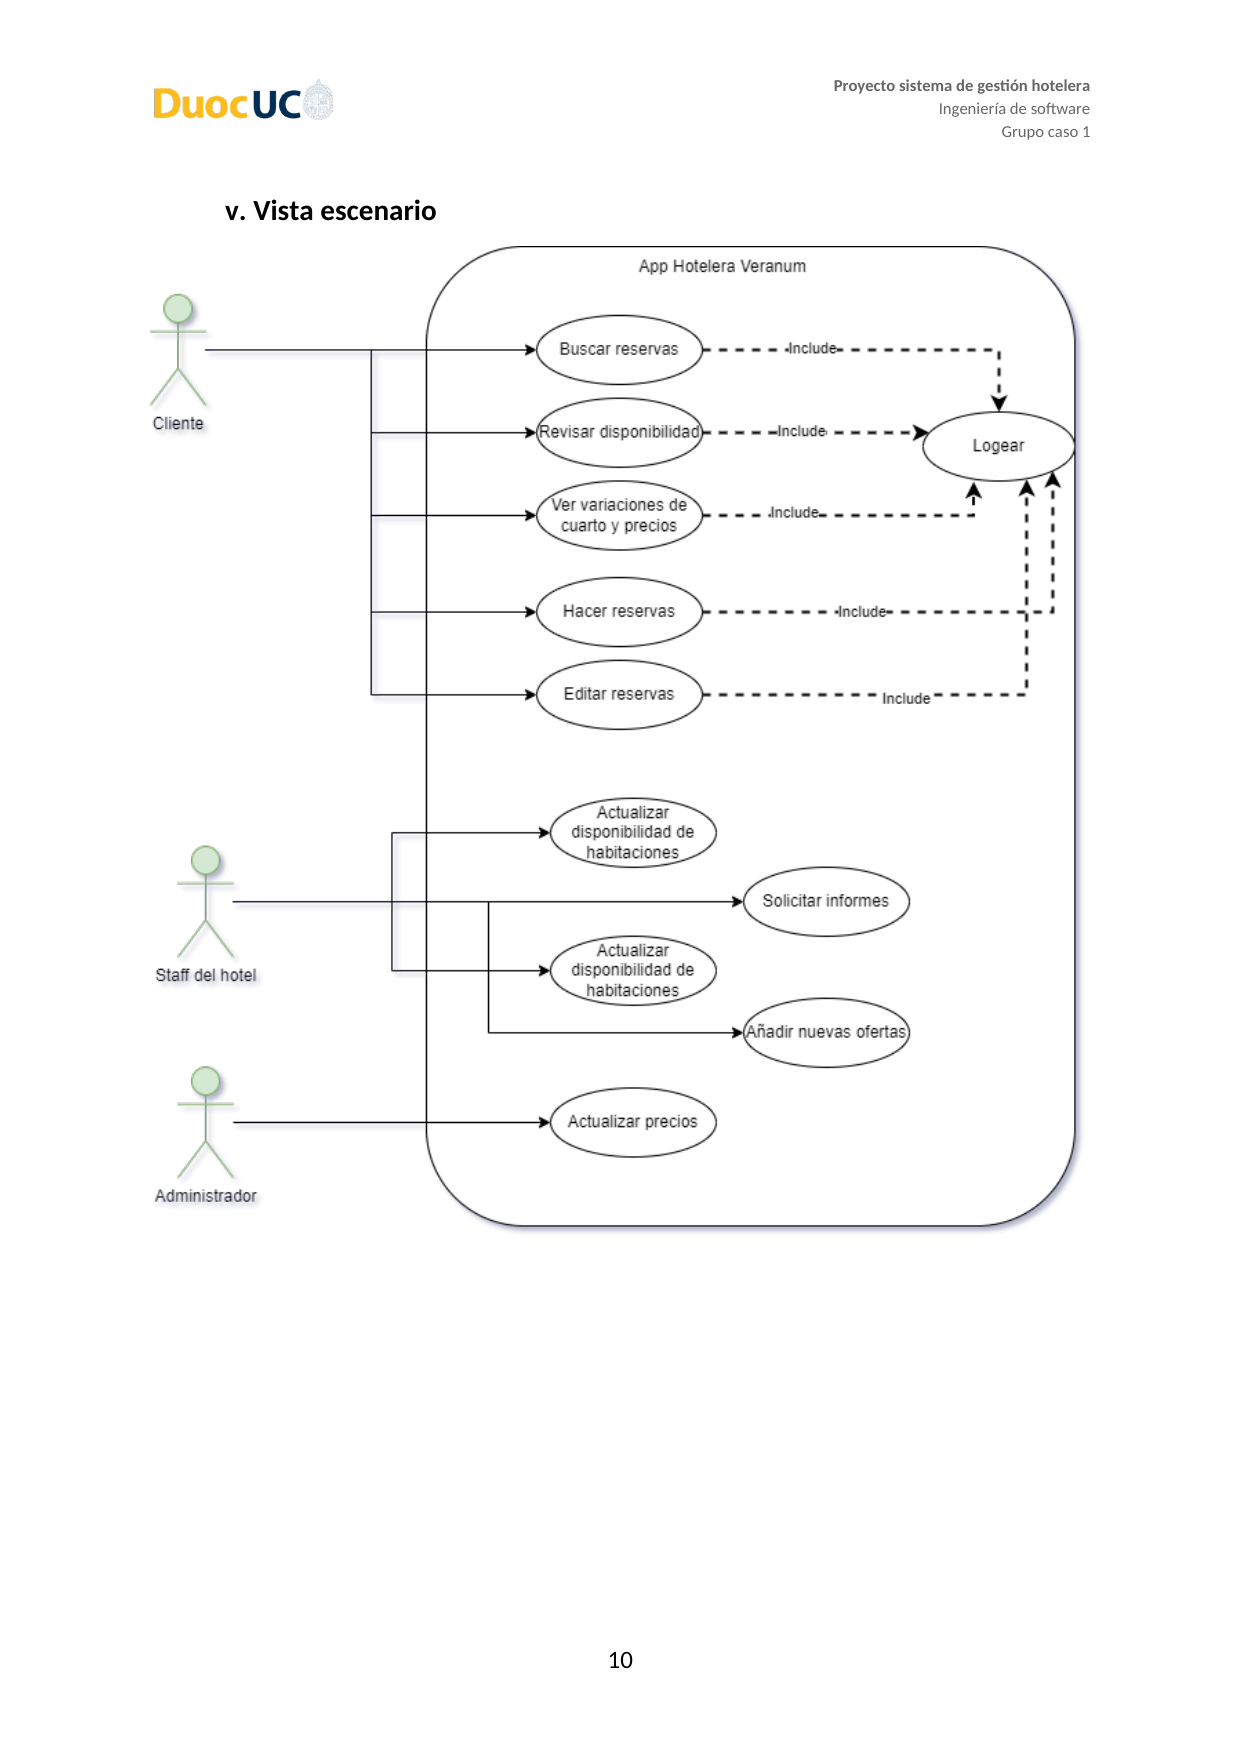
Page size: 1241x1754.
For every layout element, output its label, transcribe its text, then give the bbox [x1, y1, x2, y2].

subtitle v. Vista escenario [225, 192, 1090, 227]
picture [150, 246, 1091, 1242]
picture [150, 76, 335, 123]
